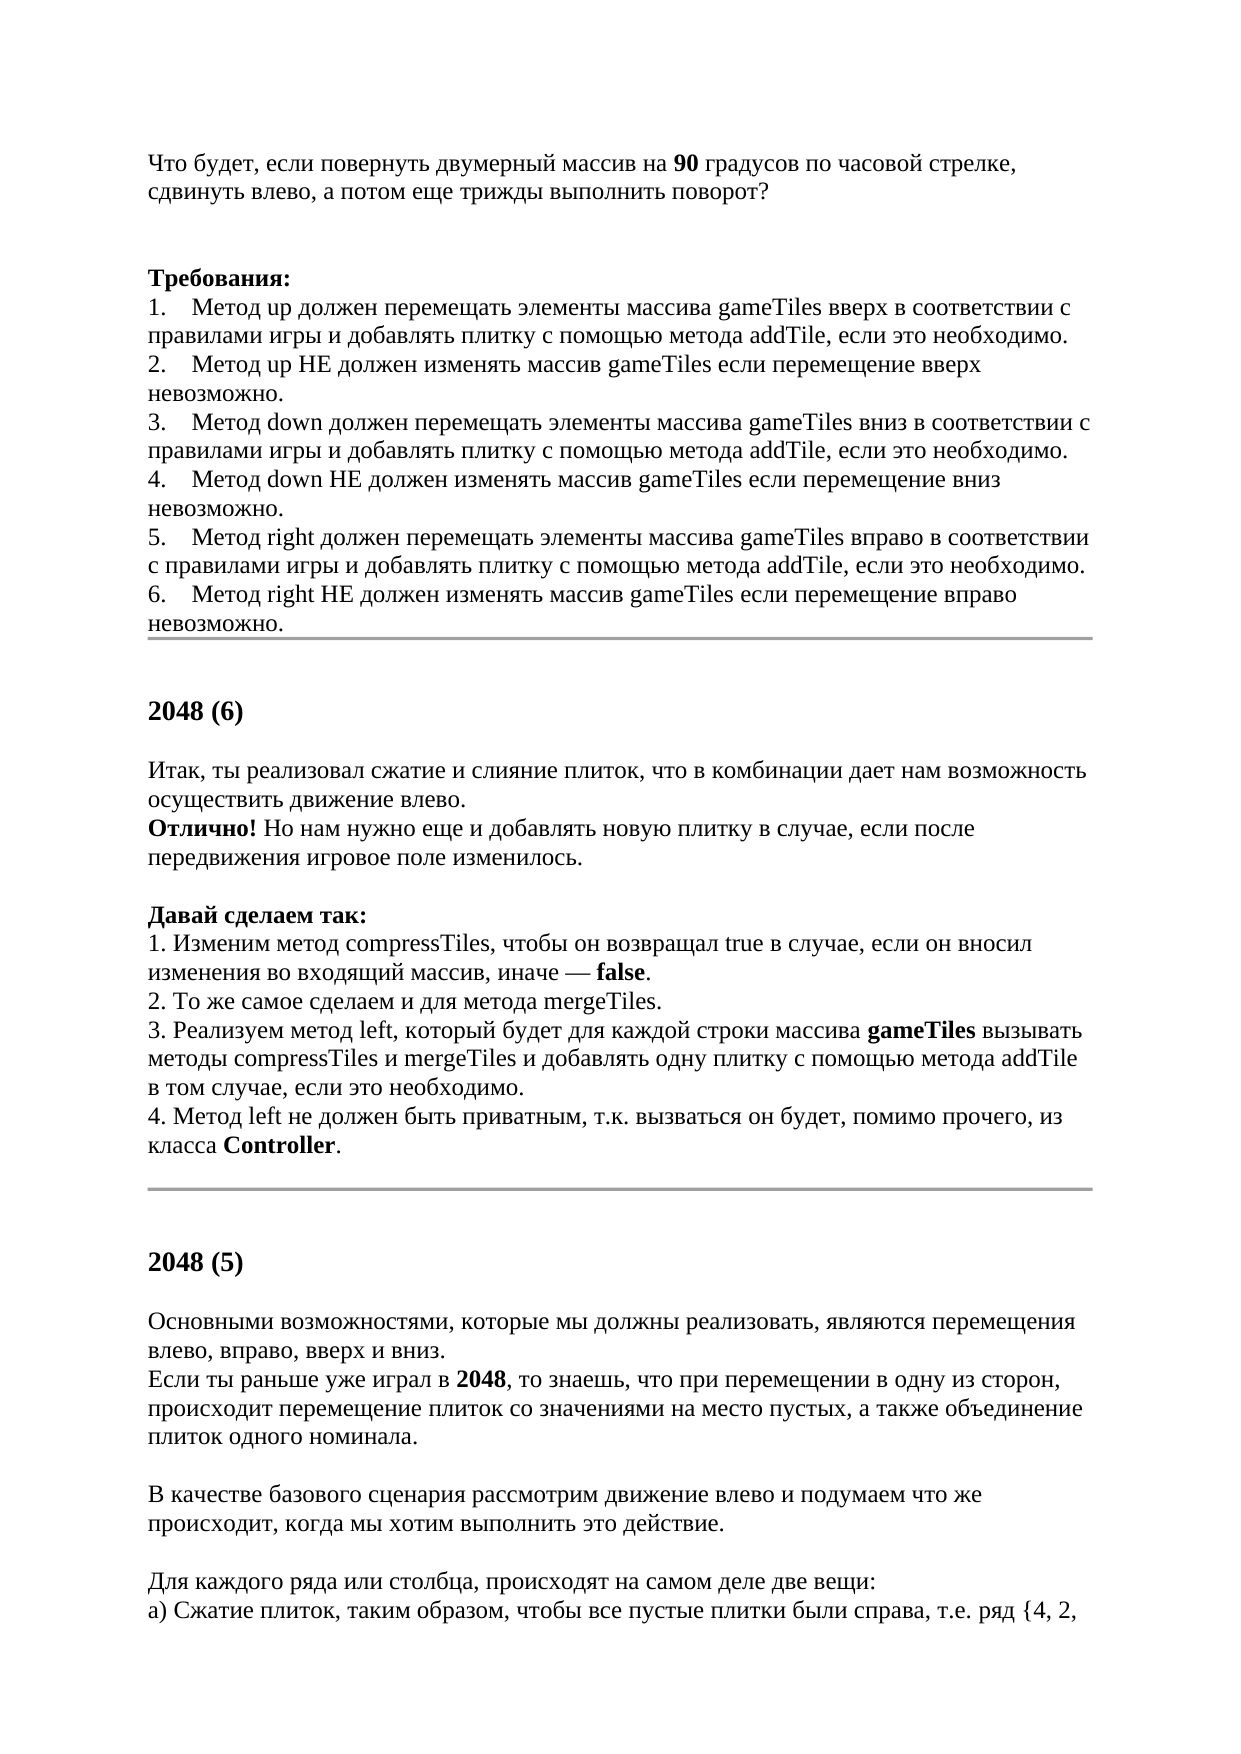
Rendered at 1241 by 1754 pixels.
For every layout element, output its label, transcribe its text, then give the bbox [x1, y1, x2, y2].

text Что будет, если повернуть двумерный массив на 90 градусов по часовой стрелке, сдвинуть влево, а потом еще трижды выполнить поворот? [148, 148, 1093, 205]
text Итак, ты реализовал сжатие и слияние плиток, что в комбинации дает нам возможность осуществить движение влево. Отлично! Но нам нужно еще и добавлять новую плитку в случае, если после передвижения игровое поле изменилось. [148, 756, 1093, 871]
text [148, 1566, 1093, 1623]
text Давай сделаем так: 1. Изменим метод compressTiles, чтобы он возвращал true в случае, если он вносил изменения во входящий массив, иначе — false. 2. То же самое сделаем и для метода mergeTiles. 3. Реализуем метод left, который будет для каждой строки массива gameTiles вызывать методы compressTiles и mergeTiles и добавлять одну плитку с помощью метода addTile в том случае, если это необходимо. 4. Метод left не должен быть приватным, т.к. вызваться он будет, помимо прочего, из класса Controller. [148, 900, 1093, 1158]
text Требования: 1. Метод up должен перемещать элементы массива gameTiles вверх в соответствии с правилами игры и добавлять плитку с помощью метода addTile, если это необходимо. 2. Метод up НЕ должен изменять массив gameTiles если перемещение вверх невозможно. 3. Метод down должен перемещать элементы массива gameTiles вниз в соответствии с правилами игры и добавлять плитку с помощью метода addTile, если это необходимо. 4. Метод down НЕ должен изменять массив gameTiles если перемещение вниз невозможно. 5. Метод right должен перемещать элементы массива gameTiles вправо в соответствии с правилами игры и добавлять плитку с помощью метода addTile, если это необходимо. 6. Метод right НЕ должен изменять массив gameTiles если перемещение вправо невозможно. [148, 234, 1093, 636]
text Основными возможностями, которые мы должны реализовать, являются перемещения влево, вправо, вверх и вниз. Если ты раньше уже играл в 2048, то знаешь, что при перемещении в одну из сторон, происходит перемещение плиток со значениями на место пустых, а также объединение плиток одного номинала. [148, 1306, 1093, 1450]
text 2048 (5) [148, 1245, 1093, 1277]
text 2048 (6) [148, 694, 1093, 726]
text В качестве базового сценария рассмотрим движение влево и подумаем что же происходит, когда мы хотим выполнить это действие. [148, 1479, 1093, 1537]
